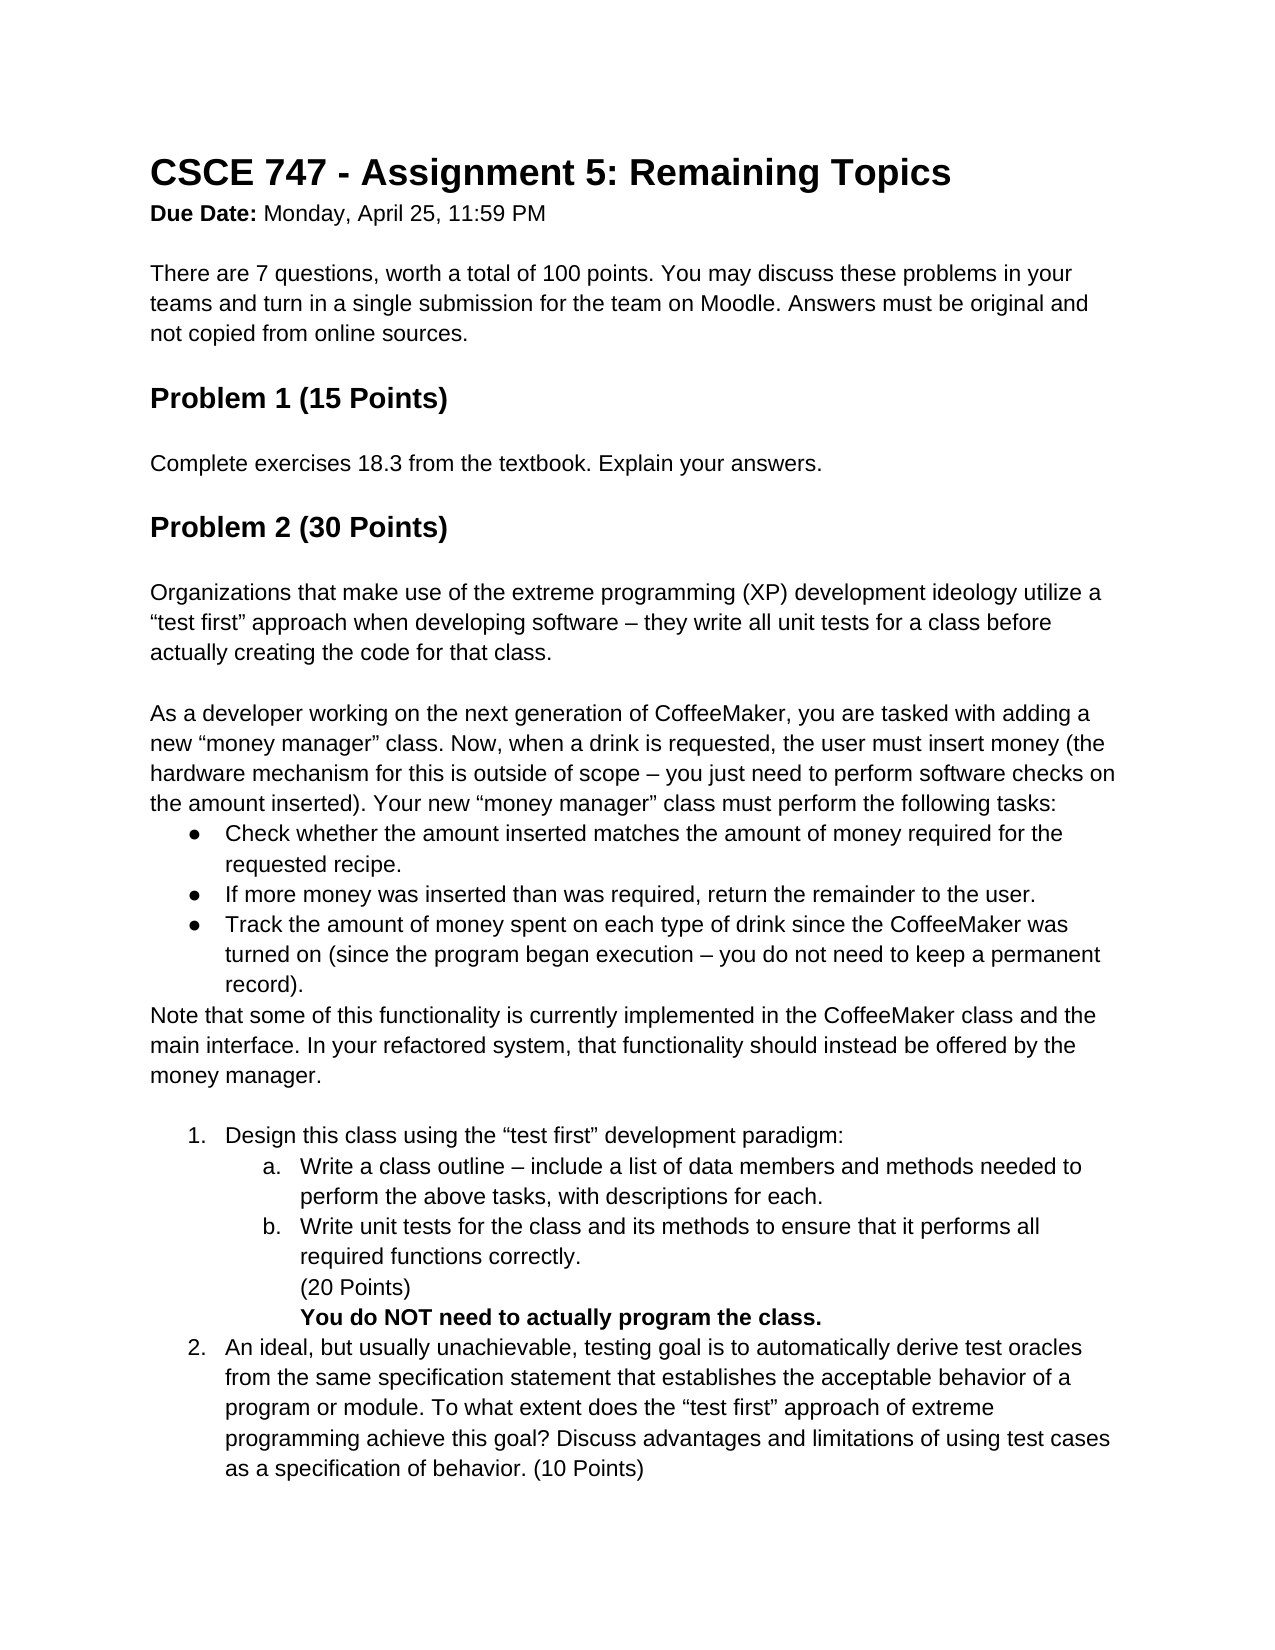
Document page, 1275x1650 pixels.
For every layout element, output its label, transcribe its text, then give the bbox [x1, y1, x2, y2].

list Design this class using the “test first” development paradigm: [187, 1122, 1125, 1149]
text As a developer working on the next generation of CoffeeMaker, you are tasked with adding a new “money manager” class. Now, when a drink is requested, the user must insert money (the hardware mechanism for this is outside of scope – you just need to perform software checks on the amount inserted). Your new “money manager” class must perform the following tasks: [150, 699, 1125, 817]
text Problem 2 (30 Points) [150, 510, 1125, 543]
list Write unit tests for the class and its methods to ensure that it performs all required functions correctly. (20 Points) You do NOT need to actually program the class. [262, 1213, 1125, 1330]
text Complete exercises 18.3 from the textbook. Explain your answers. [150, 449, 1125, 476]
list Track the amount of money spent on each type of drink since the CoffeeMaker was turned on (since the program began execution – you do not need to keep a permanent record). [187, 911, 1125, 998]
text Due Date: Monday, April 25, 11:59 PM [150, 199, 1125, 226]
list If more money was inserted than was required, return the remainder to the user. [187, 881, 1125, 907]
text Note that some of this functionality is currently implemented in the CoffeeMaker class and the main interface. In your refactored system, that functionality should instead be offered by the money manager. [150, 1002, 1125, 1088]
text There are 7 questions, worth a total of 100 points. You may discuss these problems in your teams and turn in a single submission for the team on Moodle. Answers must be original and not copied from online sources. [150, 260, 1125, 347]
list Check whether the amount inserted matches the amount of money required for the requested recipe. [187, 820, 1125, 877]
list Write a class outline – include a list of data members and methods needed to perform the above tasks, with descriptions for each. [262, 1153, 1125, 1209]
text Organizations that make use of the extreme programming (XP) development ideology utilize a “test first” approach when developing software – they write all unit tests for a class before actually creating the code for that class. [150, 579, 1125, 666]
text Problem 1 (15 Points) [150, 381, 1125, 414]
list An ideal, but usually unachievable, testing goal is to automatically derive test oracles from the same specification statement that establishes the acceptable behavior of a program or module. To what extent does the “test first” approach of extreme programming achieve this goal? Discuss advantages and limitations of using test cases as a specification of behavior. (10 Points) [187, 1334, 1125, 1481]
text CSCE 747 - Assignment 5: Remaining Topics [150, 150, 1125, 193]
